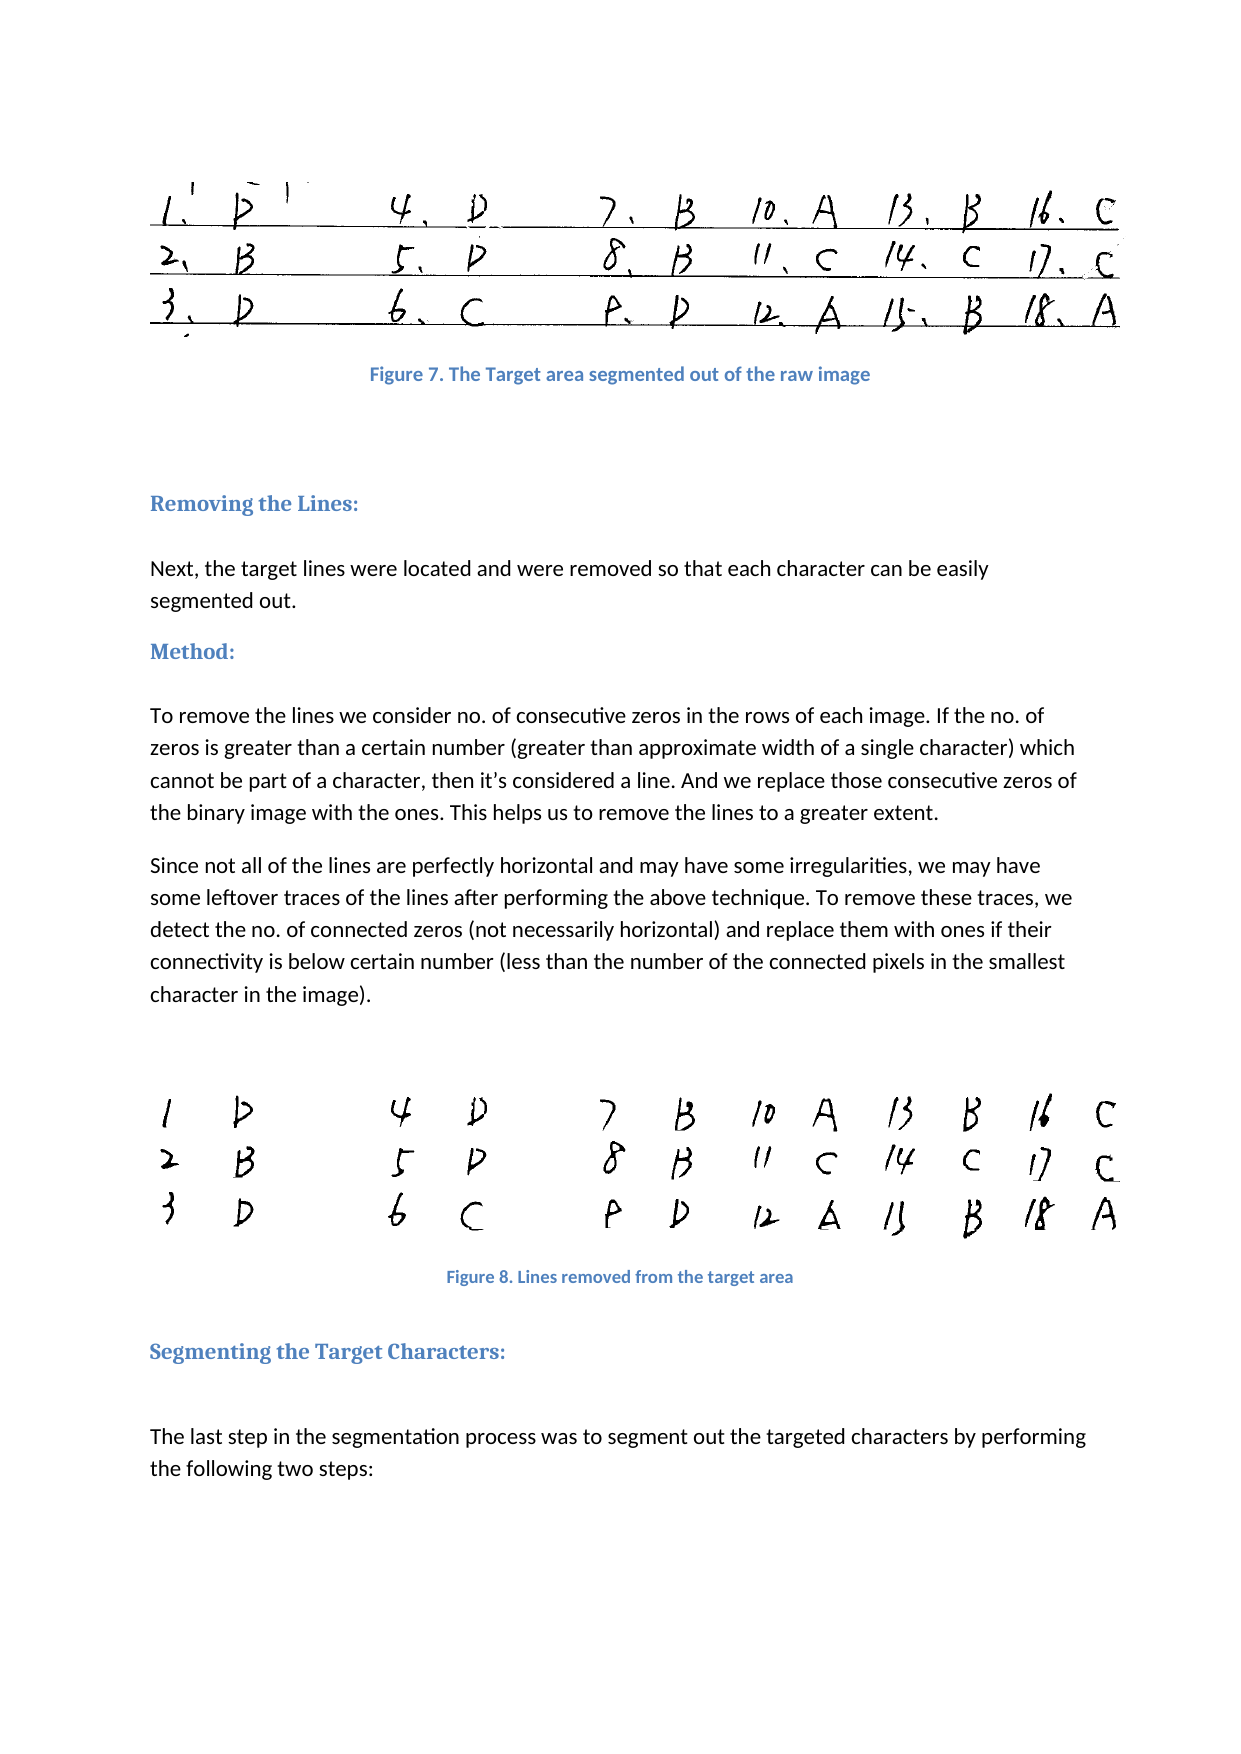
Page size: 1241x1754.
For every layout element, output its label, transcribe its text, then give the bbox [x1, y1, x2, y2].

text Removing the Lines: Next, the target lines were located and were removed so that each character can be easily segmented out. [150, 461, 1090, 614]
subtitle Method: [150, 639, 1090, 665]
subtitle Segmenting the Target Characters: [150, 1309, 1090, 1365]
text To remove the lines we consider no. of consecutive zeros in the rows of each image. If the no. of zeros is greater than a certain number (greater than approximate width of a single character) which cannot be part of a character, then it’s considered a line. And we replace those consecutive zeros of the binary image with the ones. This helps us to remove the lines to a greater extent. [150, 669, 1090, 826]
text Figure 8. Lines removed from the target area [150, 1265, 1090, 1288]
text Figure 7. The Target area segmented out of the raw image [150, 362, 1090, 387]
picture [150, 1085, 1125, 1241]
text Since not all of the lines are perfectly horizontal and may have some irregularities, we may have some leftover traces of the lines after performing the above technique. To remove these traces, we detect the no. of connected zeros (not necessarily horizontal) and replace them with ones if their connectivity is below certain number (less than the number of the connected pixels in the smallest character in the image). [150, 851, 1090, 1008]
text The last step in the segmentation process was to segment out the targeted characters by performing the following two steps: [150, 1422, 1090, 1482]
picture [150, 182, 1125, 337]
